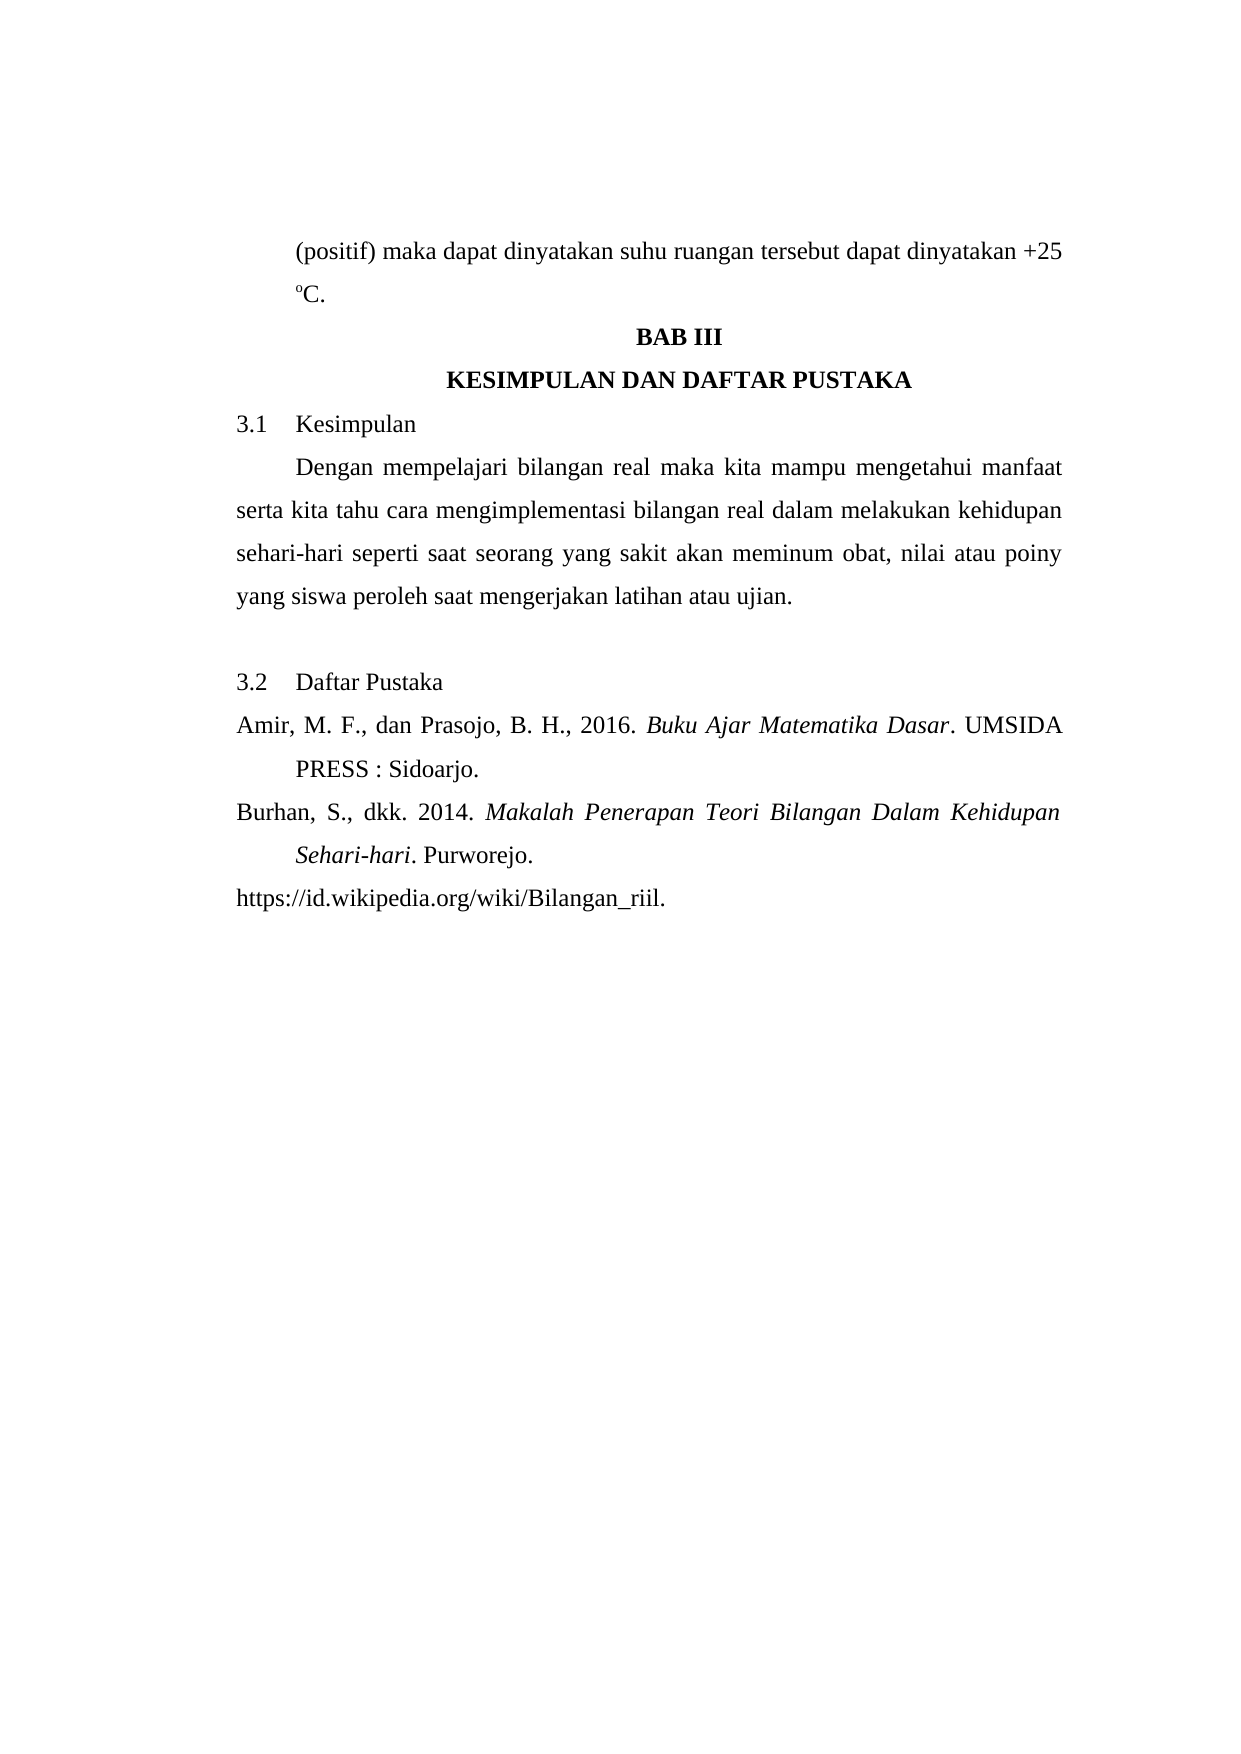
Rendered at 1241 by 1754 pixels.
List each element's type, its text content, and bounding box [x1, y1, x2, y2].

list KESIMPULAN DAN DAFTAR PUSTAKA [295, 366, 1063, 394]
text Amir, M. F., dan Prasojo, B. H., 2016. Buku Ajar Matematika Dasar. UMSIDA PRESS : Sidoarjo. [236, 711, 1063, 782]
text Burhan, S., dkk. 2014. Makalah Penerapan Teori Bilangan Dalam Kehidupan Sehari-hari. Purworejo. [236, 797, 1063, 869]
text 3.1 Kesimpulan [236, 409, 1063, 437]
text 3.2 Daftar Pustaka [236, 667, 1063, 696]
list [295, 236, 1063, 308]
list Dengan mempelajari bilangan real maka kita mampu mengetahui manfaat serta kita tahu cara mengimplementasi bilangan real dalam melakukan kehidupan sehari-hari seperti saat seorang yang sakit akan meminum obat, nilai atau poiny yang siswa peroleh saat mengerjakan latihan atau ujian. [236, 452, 1063, 610]
list BAB III [295, 322, 1063, 351]
text https://id.wikipedia.org/wiki/Bilangan_riil. [236, 883, 1063, 912]
